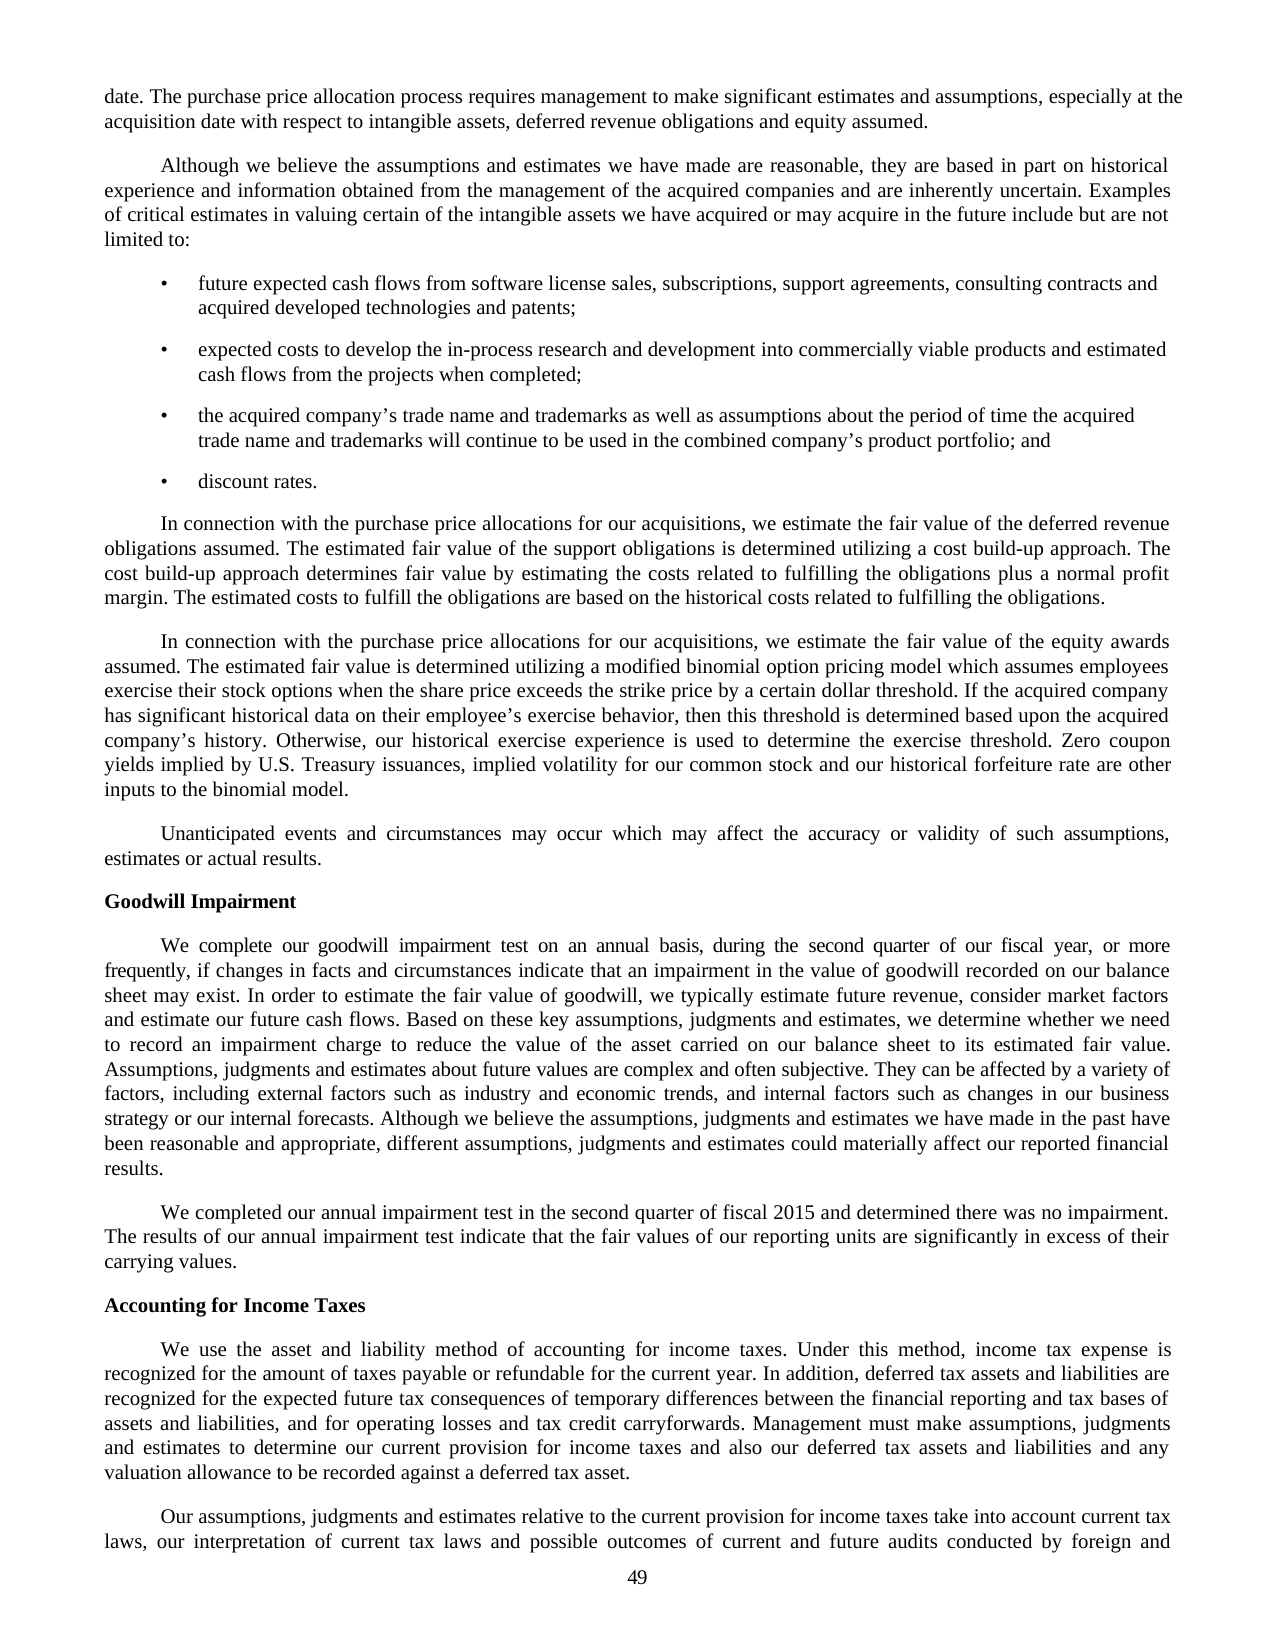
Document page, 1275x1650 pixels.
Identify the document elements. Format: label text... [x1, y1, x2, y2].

list future expected cash flows from software license sales, subscriptions, support agreements, consulting contracts and acquired developed technologies and patents; [160, 271, 1171, 319]
subtitle Accounting for Income Taxes [104, 1293, 1194, 1317]
list discount rates. [160, 469, 1194, 493]
text In connection with the purchase price allocations for our acquisitions, we estimate the fair value of the deferred revenue obligations assumed. The estimated fair value of the support obligations is determined utilizing a cost build-up approach. The cost build-up approach determines fair value by estimating the costs related to fulfilling the obligations plus a normal profit margin. The estimated costs to fulfill the obligations are based on the historical costs related to fulfilling the obligations. [104, 511, 1171, 609]
subtitle Goodwill Impairment [104, 889, 1194, 913]
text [104, 1504, 1171, 1553]
list expected costs to develop the in-process research and development into commercially viable products and estimated cash flows from the projects when completed; [160, 337, 1171, 386]
text Unanticipated events and circumstances may occur which may affect the accuracy or validity of such assumptions, estimates or actual results. [104, 821, 1171, 870]
text Although we believe the assumptions and estimates we have made are reasonable, they are based in part on historical experience and information obtained from the management of the acquired companies and are inherently uncertain. Examples of critical estimates in valuing certain of the intangible assets we have acquired or may acquire in the future include but are not limited to: [104, 153, 1171, 251]
text We complete our goodwill impairment test on an annual basis, during the second quarter of our fiscal year, or more frequently, if changes in facts and circumstances indicate that an impairment in the value of goodwill recorded on our balance sheet may exist. In order to estimate the fair value of goodwill, we typically estimate future revenue, consider market factors and estimate our future cash flows. Based on these key assumptions, judgments and estimates, we determine whether we need to record an impairment charge to reduce the value of the asset carried on our balance sheet to its estimated fair value. Assumptions, judgments and estimates about future values are complex and often subjective. They can be affected by a variety of factors, including external factors such as industry and economic trends, and internal factors such as changes in our business strategy or our internal forecasts. Although we believe the assumptions, judgments and estimates we have made in the past have been reasonable and appropriate, different assumptions, judgments and estimates could materially affect our reported financial results. [104, 933, 1171, 1179]
list the acquired company’s trade name and trademarks as well as assumptions about the period of time the acquired trade name and trademarks will continue to be used in the combined company’s product portfolio; and [160, 403, 1171, 452]
text We completed our annual impairment test in the second quarter of fiscal 2015 and determined there was no impairment. The results of our annual impairment test indicate that the fair values of our reporting units are significantly in excess of their carrying values. [104, 1199, 1171, 1273]
text date. The purchase price allocation process requires management to make significant estimates and assumptions, especially at the acquisition date with respect to intangible assets, deferred revenue obligations and equity assumed. [104, 84, 1194, 133]
text We use the asset and liability method of accounting for income taxes. Under this method, income tax expense is recognized for the amount of taxes payable or refundable for the current year. In addition, deferred tax assets and liabilities are recognized for the expected future tax consequences of temporary differences between the financial reporting and tax bases of assets and liabilities, and for operating losses and tax credit carryforwards. Management must make assumptions, judgments and estimates to determine our current provision for income taxes and also our deferred tax assets and liabilities and any valuation allowance to be recorded against a deferred tax asset. [104, 1336, 1171, 1484]
text In connection with the purchase price allocations for our acquisitions, we estimate the fair value of the equity awards assumed. The estimated fair value is determined utilizing a modified binomial option pricing model which assumes employees exercise their stock options when the share price exceeds the strike price by a certain dollar threshold. If the acquired company has significant historical data on their employee’s exercise behavior, then this threshold is determined based upon the acquired company’s history. Otherwise, our historical exercise experience is used to determine the exercise threshold. Zero coupon yields implied by U.S. Treasury issuances, implied volatility for our common stock and our historical forfeiture rate are other inputs to the binomial model. [104, 629, 1171, 801]
